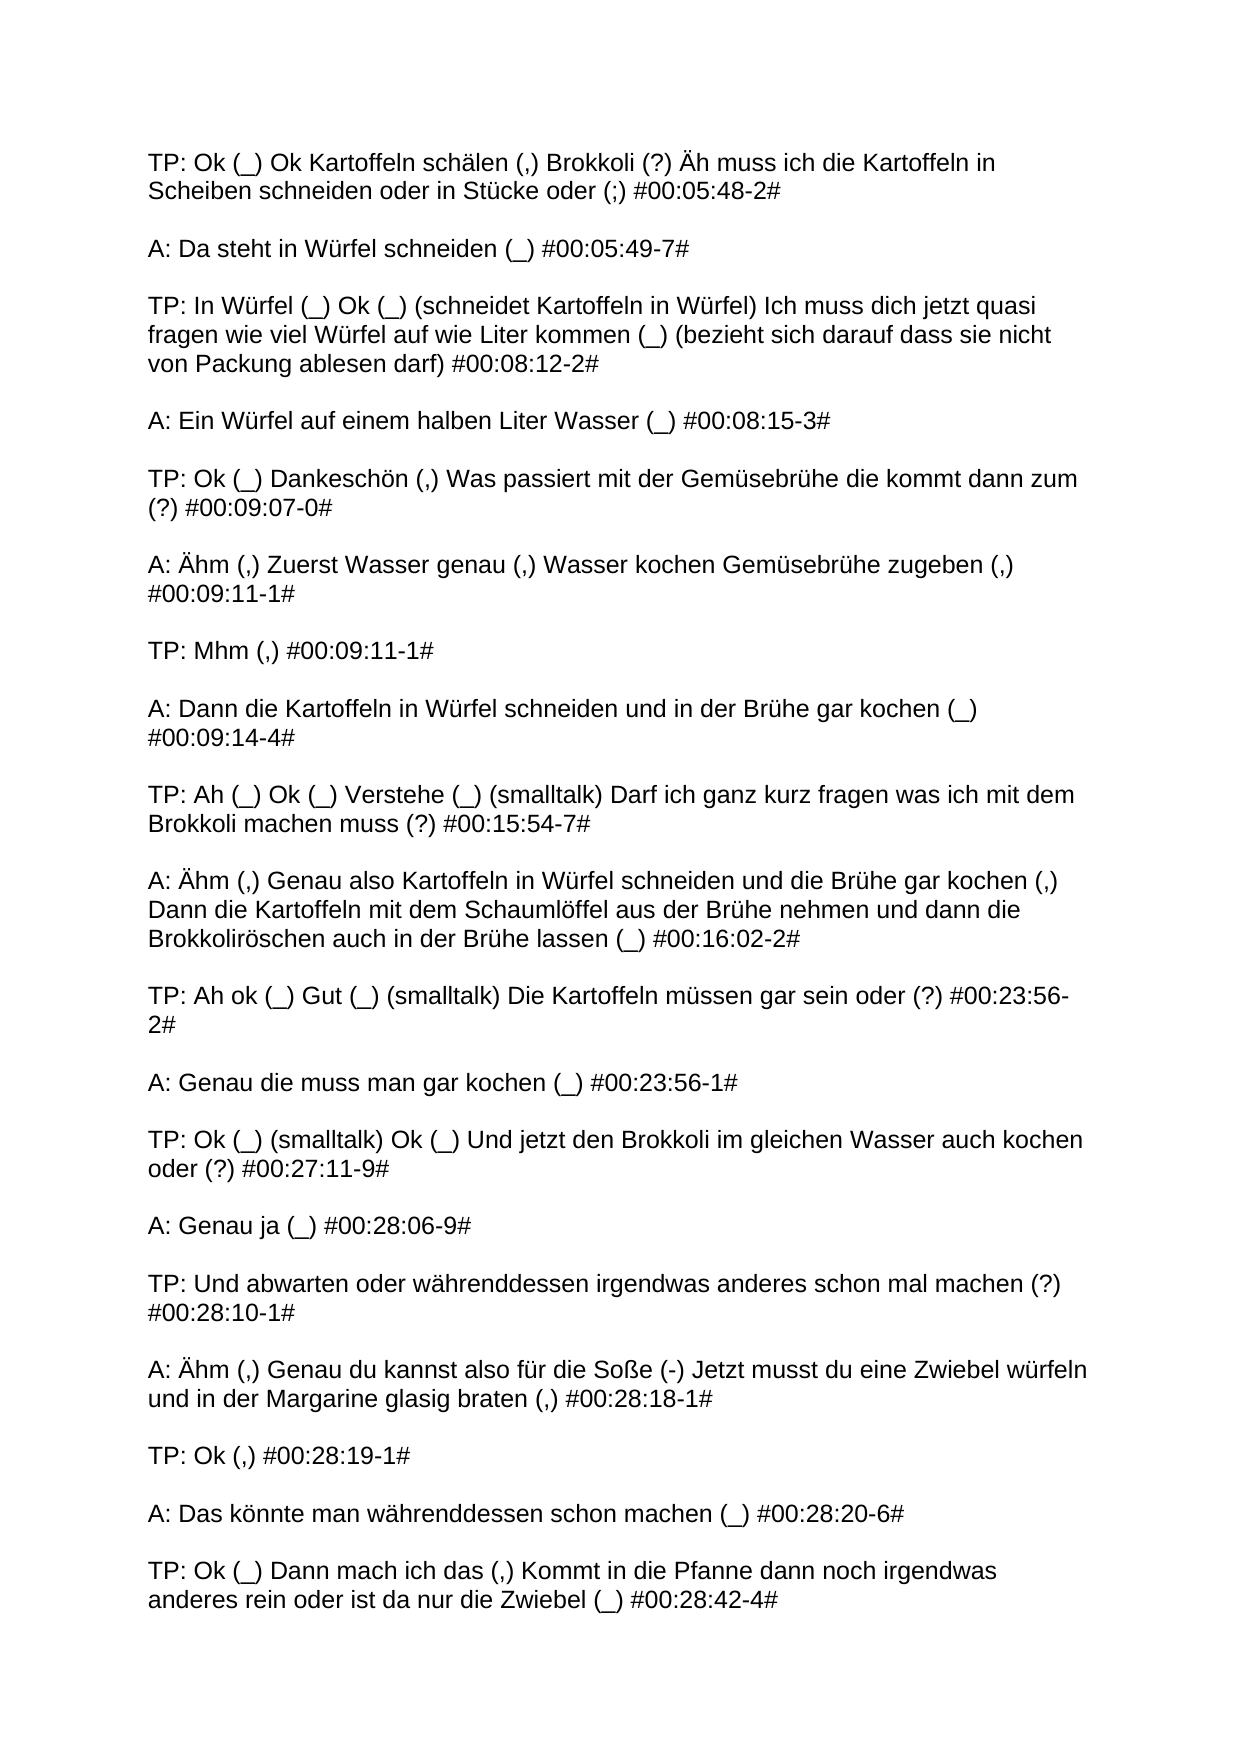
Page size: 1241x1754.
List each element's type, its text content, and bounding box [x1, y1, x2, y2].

text A: Genau ja (_) #00:28:06-9# [148, 1211, 1093, 1240]
text TP: Ok (_) (smalltalk) Ok (_) Und jetzt den Brokkoli im gleichen Wasser auch kochen oder (?) #00:27:11-9# [148, 1125, 1093, 1183]
text A: Da steht in Würfel schneiden (_) #00:05:49-7# [148, 234, 1093, 263]
text TP: Ok (_) Dann mach ich das (,) Kommt in die Pfanne dann noch irgendwas anderes rein oder ist da nur die Zwiebel (_) #00:28:42-4# [148, 1556, 1093, 1614]
text A: Ähm (,) Genau also Kartoffeln in Würfel schneiden und die Brühe gar kochen (,) Dann die Kartoffeln mit dem Schaumlöffel aus der Brühe nehmen und dann die Brokkoliröschen auch in der Brühe lassen (_) #00:16:02-2# [148, 866, 1093, 953]
text A: Ein Würfel auf einem halben Liter Wasser (_) #00:08:15-3# [148, 406, 1093, 435]
text TP: Ok (,) #00:28:19-1# [148, 1441, 1093, 1470]
text TP: Ok (_) Ok Kartoffeln schälen (,) Brokkoli (?) Äh muss ich die Kartoffeln in Scheiben schneiden oder in Stücke oder (;) #00:05:48-2# [148, 148, 1093, 205]
text TP: Ah ok (_) Gut (_) (smalltalk) Die Kartoffeln müssen gar sein oder (?) #00:23:56-2# [148, 981, 1093, 1039]
text A: Ähm (,) Genau du kannst also für die Soße (-) Jetzt musst du eine Zwiebel würfeln und in der Margarine glasig braten (,) #00:28:18-1# [148, 1355, 1093, 1413]
text TP: Ah (_) Ok (_) Verstehe (_) (smalltalk) Darf ich ganz kurz fragen was ich mit dem Brokkoli machen muss (?) #00:15:54-7# [148, 780, 1093, 838]
text A: Ähm (,) Zuerst Wasser genau (,) Wasser kochen Gemüsebrühe zugeben (,) #00:09:11-1# [148, 550, 1093, 608]
text TP: Und abwarten oder währenddessen irgendwas anderes schon mal machen (?) #00:28:10-1# [148, 1269, 1093, 1326]
text TP: In Würfel (_) Ok (_) (schneidet Kartoffeln in Würfel) Ich muss dich jetzt quasi fragen wie viel Würfel auf wie Liter kommen (_) (bezieht sich darauf dass sie nicht von Packung ablesen darf) #00:08:12-2# [148, 291, 1093, 378]
text TP: Mhm (,) #00:09:11-1# [148, 636, 1093, 665]
text A: Genau die muss man gar kochen (_) #00:23:56-1# [148, 1068, 1093, 1096]
text TP: Ok (_) Dankeschön (,) Was passiert mit der Gemüsebrühe die kommt dann zum (?) #00:09:07-0# [148, 464, 1093, 521]
text A: Dann die Kartoffeln in Würfel schneiden und in der Brühe gar kochen (_) #00:09:14-4# [148, 694, 1093, 751]
text A: Das könnte man währenddessen schon machen (_) #00:28:20-6# [148, 1499, 1093, 1528]
